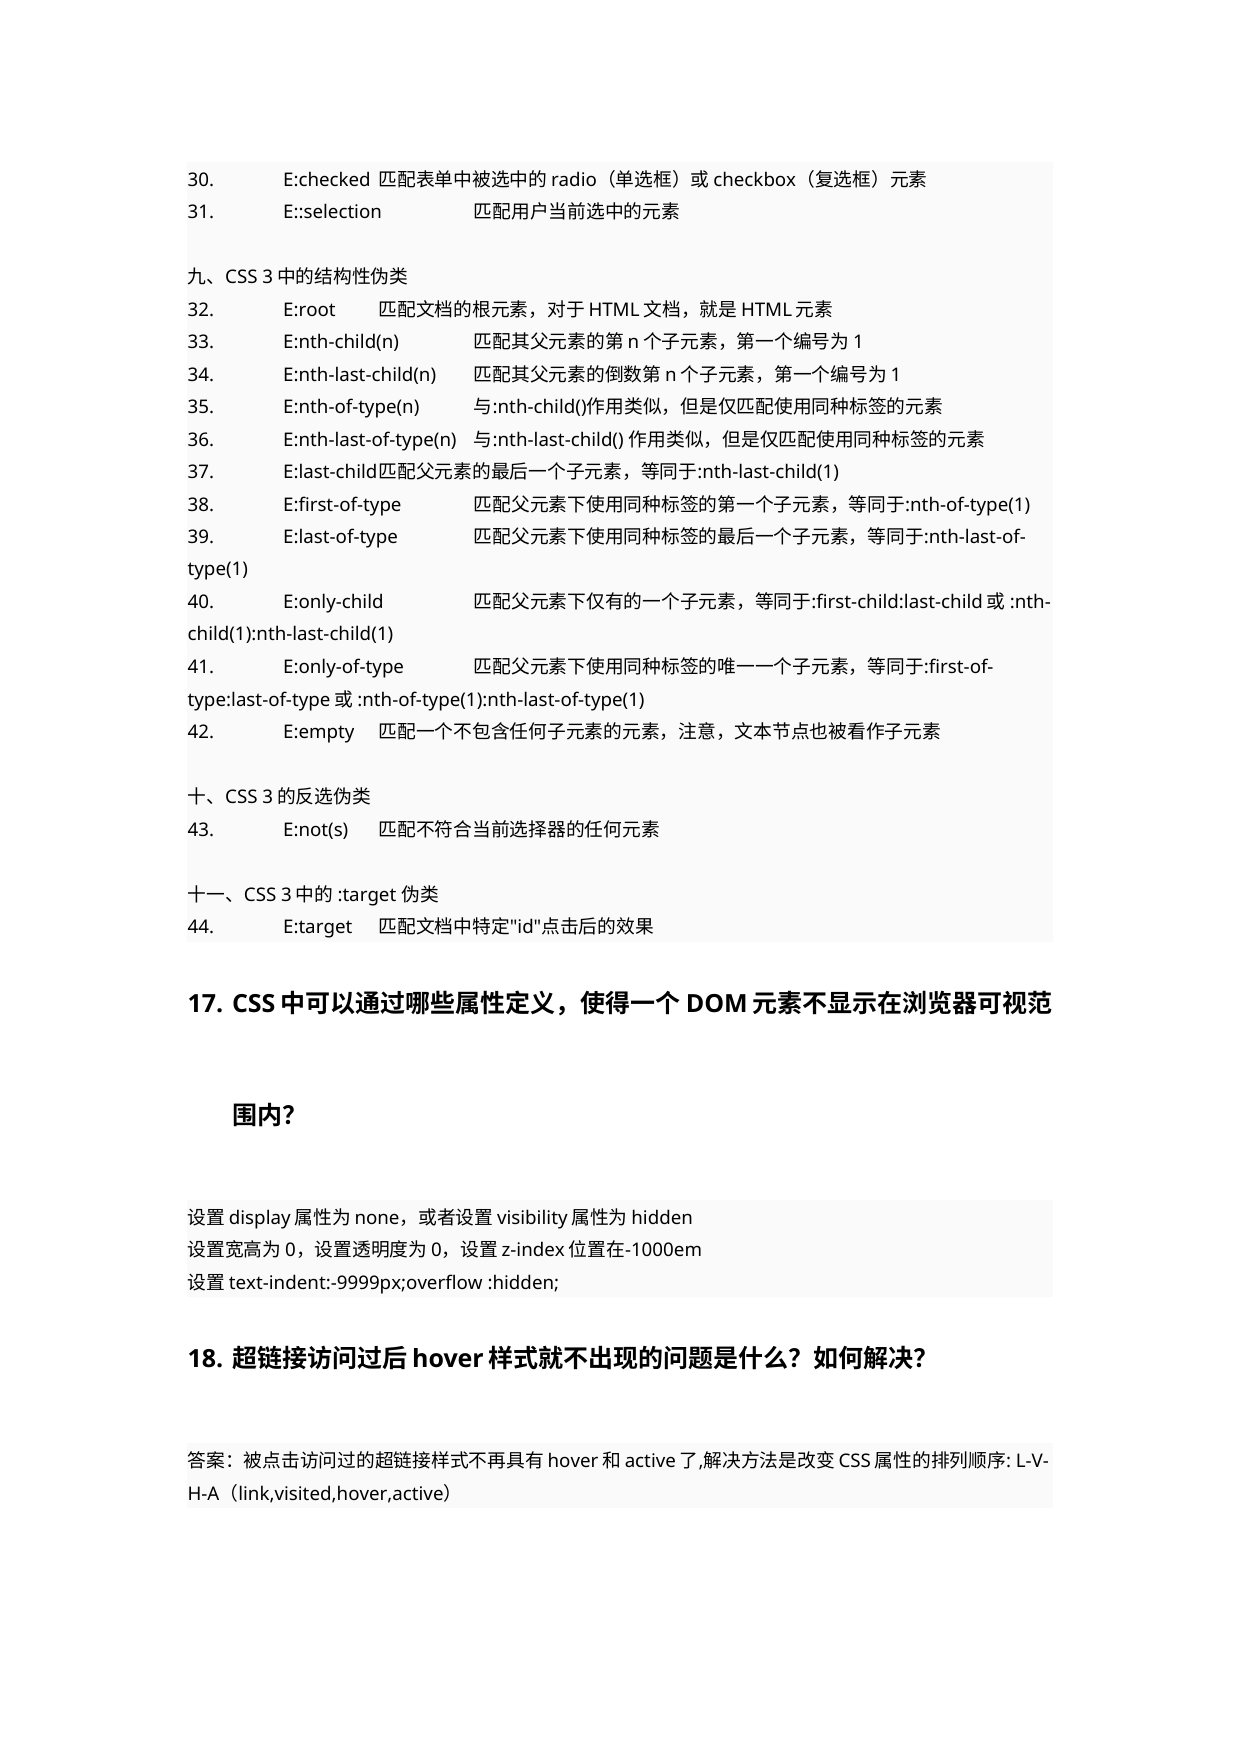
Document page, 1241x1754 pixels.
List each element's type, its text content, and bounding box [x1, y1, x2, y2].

text 36. E:nth-last-of-type(n) 与:nth-last-child() 作用类似，但是仅匹配使用同种标签的元素 [187, 422, 1053, 454]
text 30. E:checked 匹配表单中被选中的radio（单选框）或checkbox（复选框）元素 [187, 162, 1053, 194]
text 设置display属性为none，或者设置visibility属性为hidden [187, 1200, 1053, 1232]
text 44. E:target 匹配文档中特定"id"点击后的效果 [187, 909, 1053, 942]
subtitle 超链接访问过后hover样式就不出现的问题是什么？如何解决？ [187, 1324, 1053, 1389]
text 40. E:only-child 匹配父元素下仅有的一个子元素，等同于:first-child:last-child或 :nth-child(1):nth-last-child(1) [187, 584, 1053, 649]
text 37. E:last-child 匹配父元素的最后一个子元素，等同于:nth-last-child(1) [187, 454, 1053, 487]
text 设置宽高为0，设置透明度为0，设置z-index位置在-1000em [187, 1232, 1053, 1265]
text 十、CSS 3的反选伪类 [187, 779, 1053, 812]
text 39. E:last-of-type 匹配父元素下使用同种标签的最后一个子元素，等同于:nth-last-of-type(1) [187, 519, 1053, 584]
text 41. E:only-of-type 匹配父元素下使用同种标签的唯一一个子元素，等同于:first-of-type:last-of-type或 :nth-of-type(1):nth-last-of-type(1) [187, 649, 1053, 714]
text 十一、CSS 3中的 :target 伪类 [187, 877, 1053, 909]
text 34. E:nth-last-child(n) 匹配其父元素的倒数第n个子元素，第一个编号为1 [187, 357, 1053, 389]
text 42. E:empty 匹配一个不包含任何子元素的元素，注意，文本节点也被看作子元素 [187, 714, 1053, 747]
subtitle CSS中可以通过哪些属性定义，使得一个DOM元素不显示在浏览器可视范围内？ [187, 969, 1053, 1146]
text 38. E:first-of-type 匹配父元素下使用同种标签的第一个子元素，等同于:nth-of-type(1) [187, 487, 1053, 519]
text 九、CSS 3中的结构性伪类 [187, 259, 1053, 292]
text 43. E:not(s) 匹配不符合当前选择器的任何元素 [187, 812, 1053, 844]
text 答案：被点击访问过的超链接样式不再具有hover和active了,解决方法是改变CSS属性的排列顺序: L-V-H-A（link,visited,hover,active） [187, 1443, 1053, 1508]
text 32. E:root 匹配文档的根元素，对于HTML文档，就是HTML元素 [187, 292, 1053, 324]
text 31. E::selection 匹配用户当前选中的元素 [187, 194, 1053, 227]
text 设置text-indent:-9999px;overflow :hidden; [187, 1265, 1053, 1297]
text 33. E:nth-child(n) 匹配其父元素的第n个子元素，第一个编号为1 [187, 324, 1053, 357]
text 35. E:nth-of-type(n) 与:nth-child()作用类似，但是仅匹配使用同种标签的元素 [187, 389, 1053, 422]
